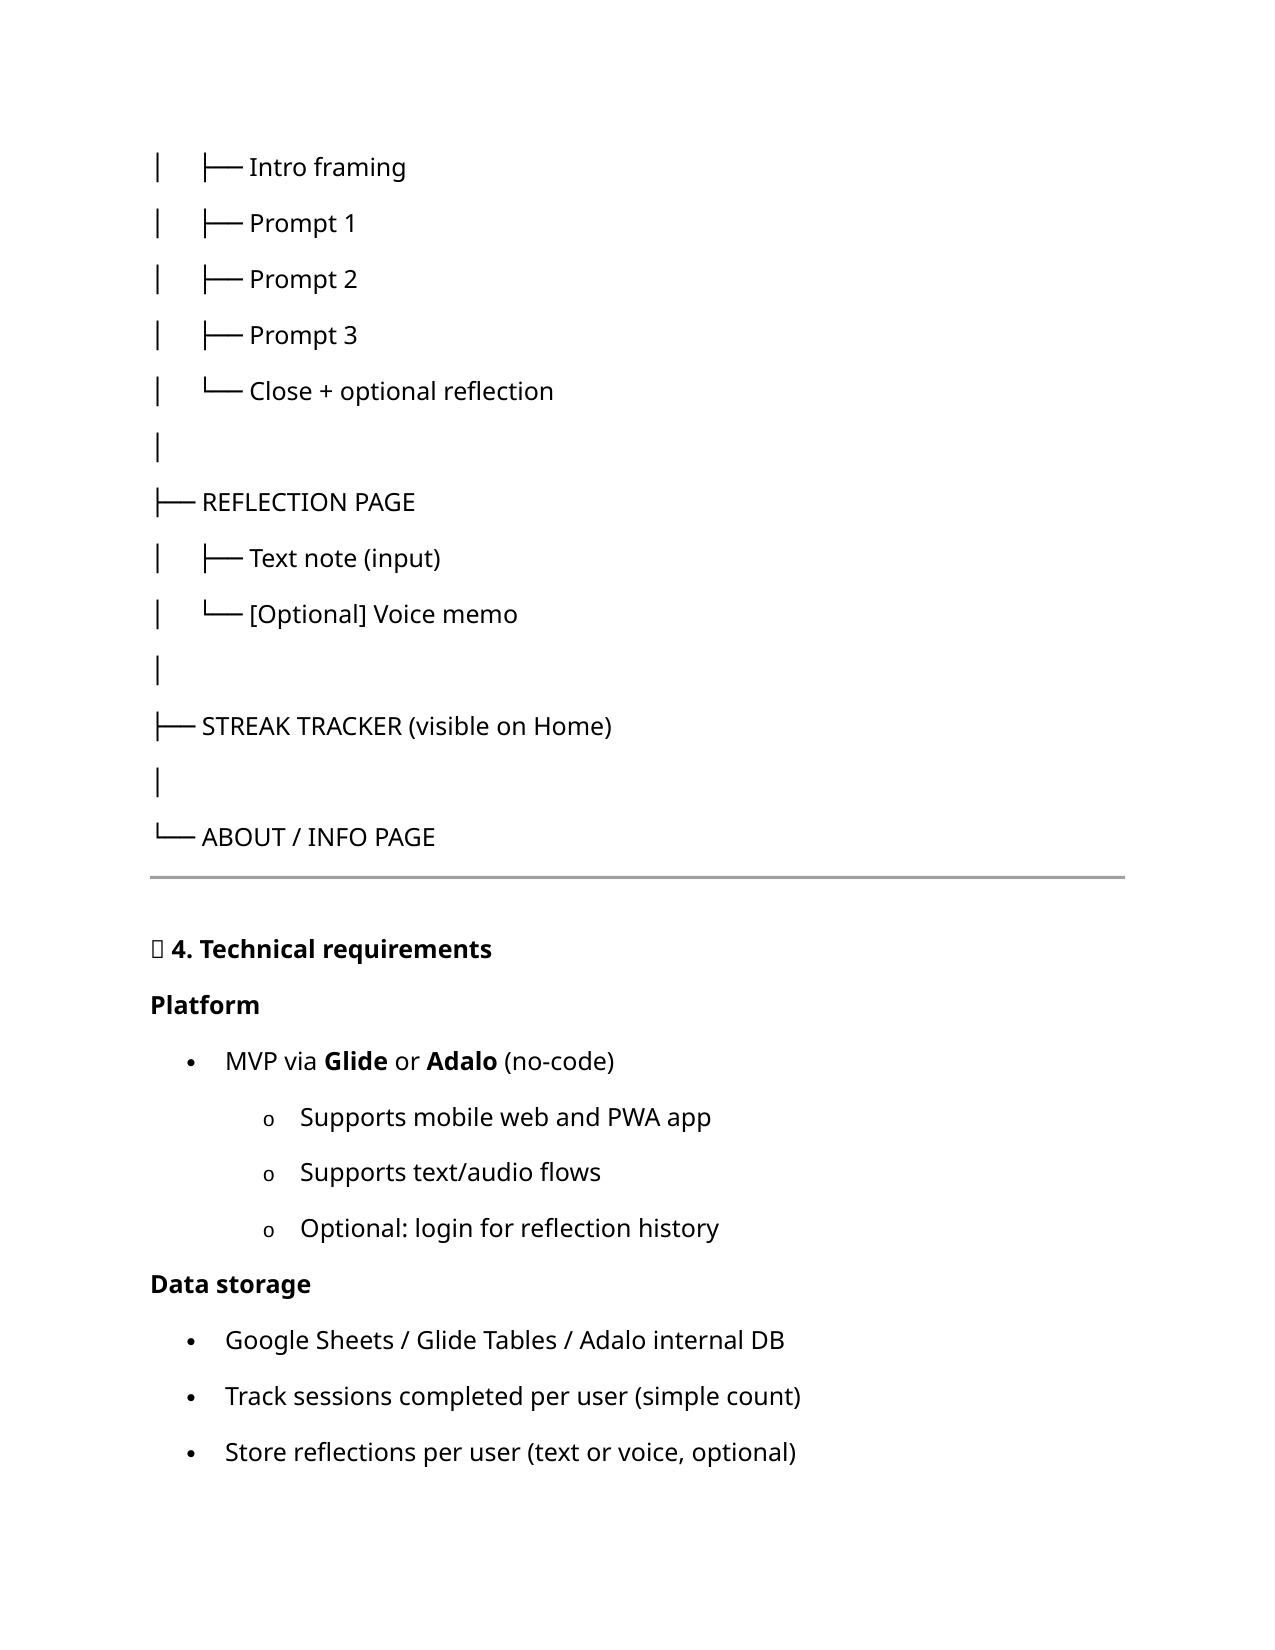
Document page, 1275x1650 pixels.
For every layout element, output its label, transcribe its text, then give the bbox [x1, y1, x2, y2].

text │ ├── Prompt 3 [150, 317, 1125, 352]
text Platform [150, 987, 1125, 1022]
text │ └── Close + optional reflection [150, 373, 1125, 407]
text │ ├── Prompt 1 [150, 206, 1125, 240]
list Supports mobile web and PWA app [262, 1099, 1125, 1133]
text │ [150, 429, 1125, 463]
text │ ├── Text note (input) [150, 541, 1125, 575]
list Store reflections per user (text or voice, optional) [187, 1434, 1125, 1468]
list MVP via Glide or Adalo (no-code) [187, 1043, 1125, 1077]
text Data storage [150, 1267, 1125, 1301]
list Track sessions completed per user (simple count) [187, 1378, 1125, 1412]
list Supports text/audio flows [262, 1155, 1125, 1189]
text └── ABOUT / INFO PAGE [150, 820, 1125, 854]
text │ ├── Prompt 2 [150, 262, 1125, 296]
text ├── STREAK TRACKER (visible on Home) [150, 708, 1125, 742]
text ├── REFLECTION PAGE [150, 485, 1125, 519]
text │ [150, 652, 1125, 687]
text │ [150, 764, 1125, 798]
list Google Sheets / Glide Tables / Adalo internal DB [187, 1322, 1125, 1357]
text 🔹 4. Technical requirements [150, 932, 1125, 966]
list Optional: login for reflection history [262, 1211, 1125, 1245]
text │ ├── Intro framing [150, 150, 1125, 184]
text │ └── [Optional] Voice memo [150, 597, 1125, 631]
